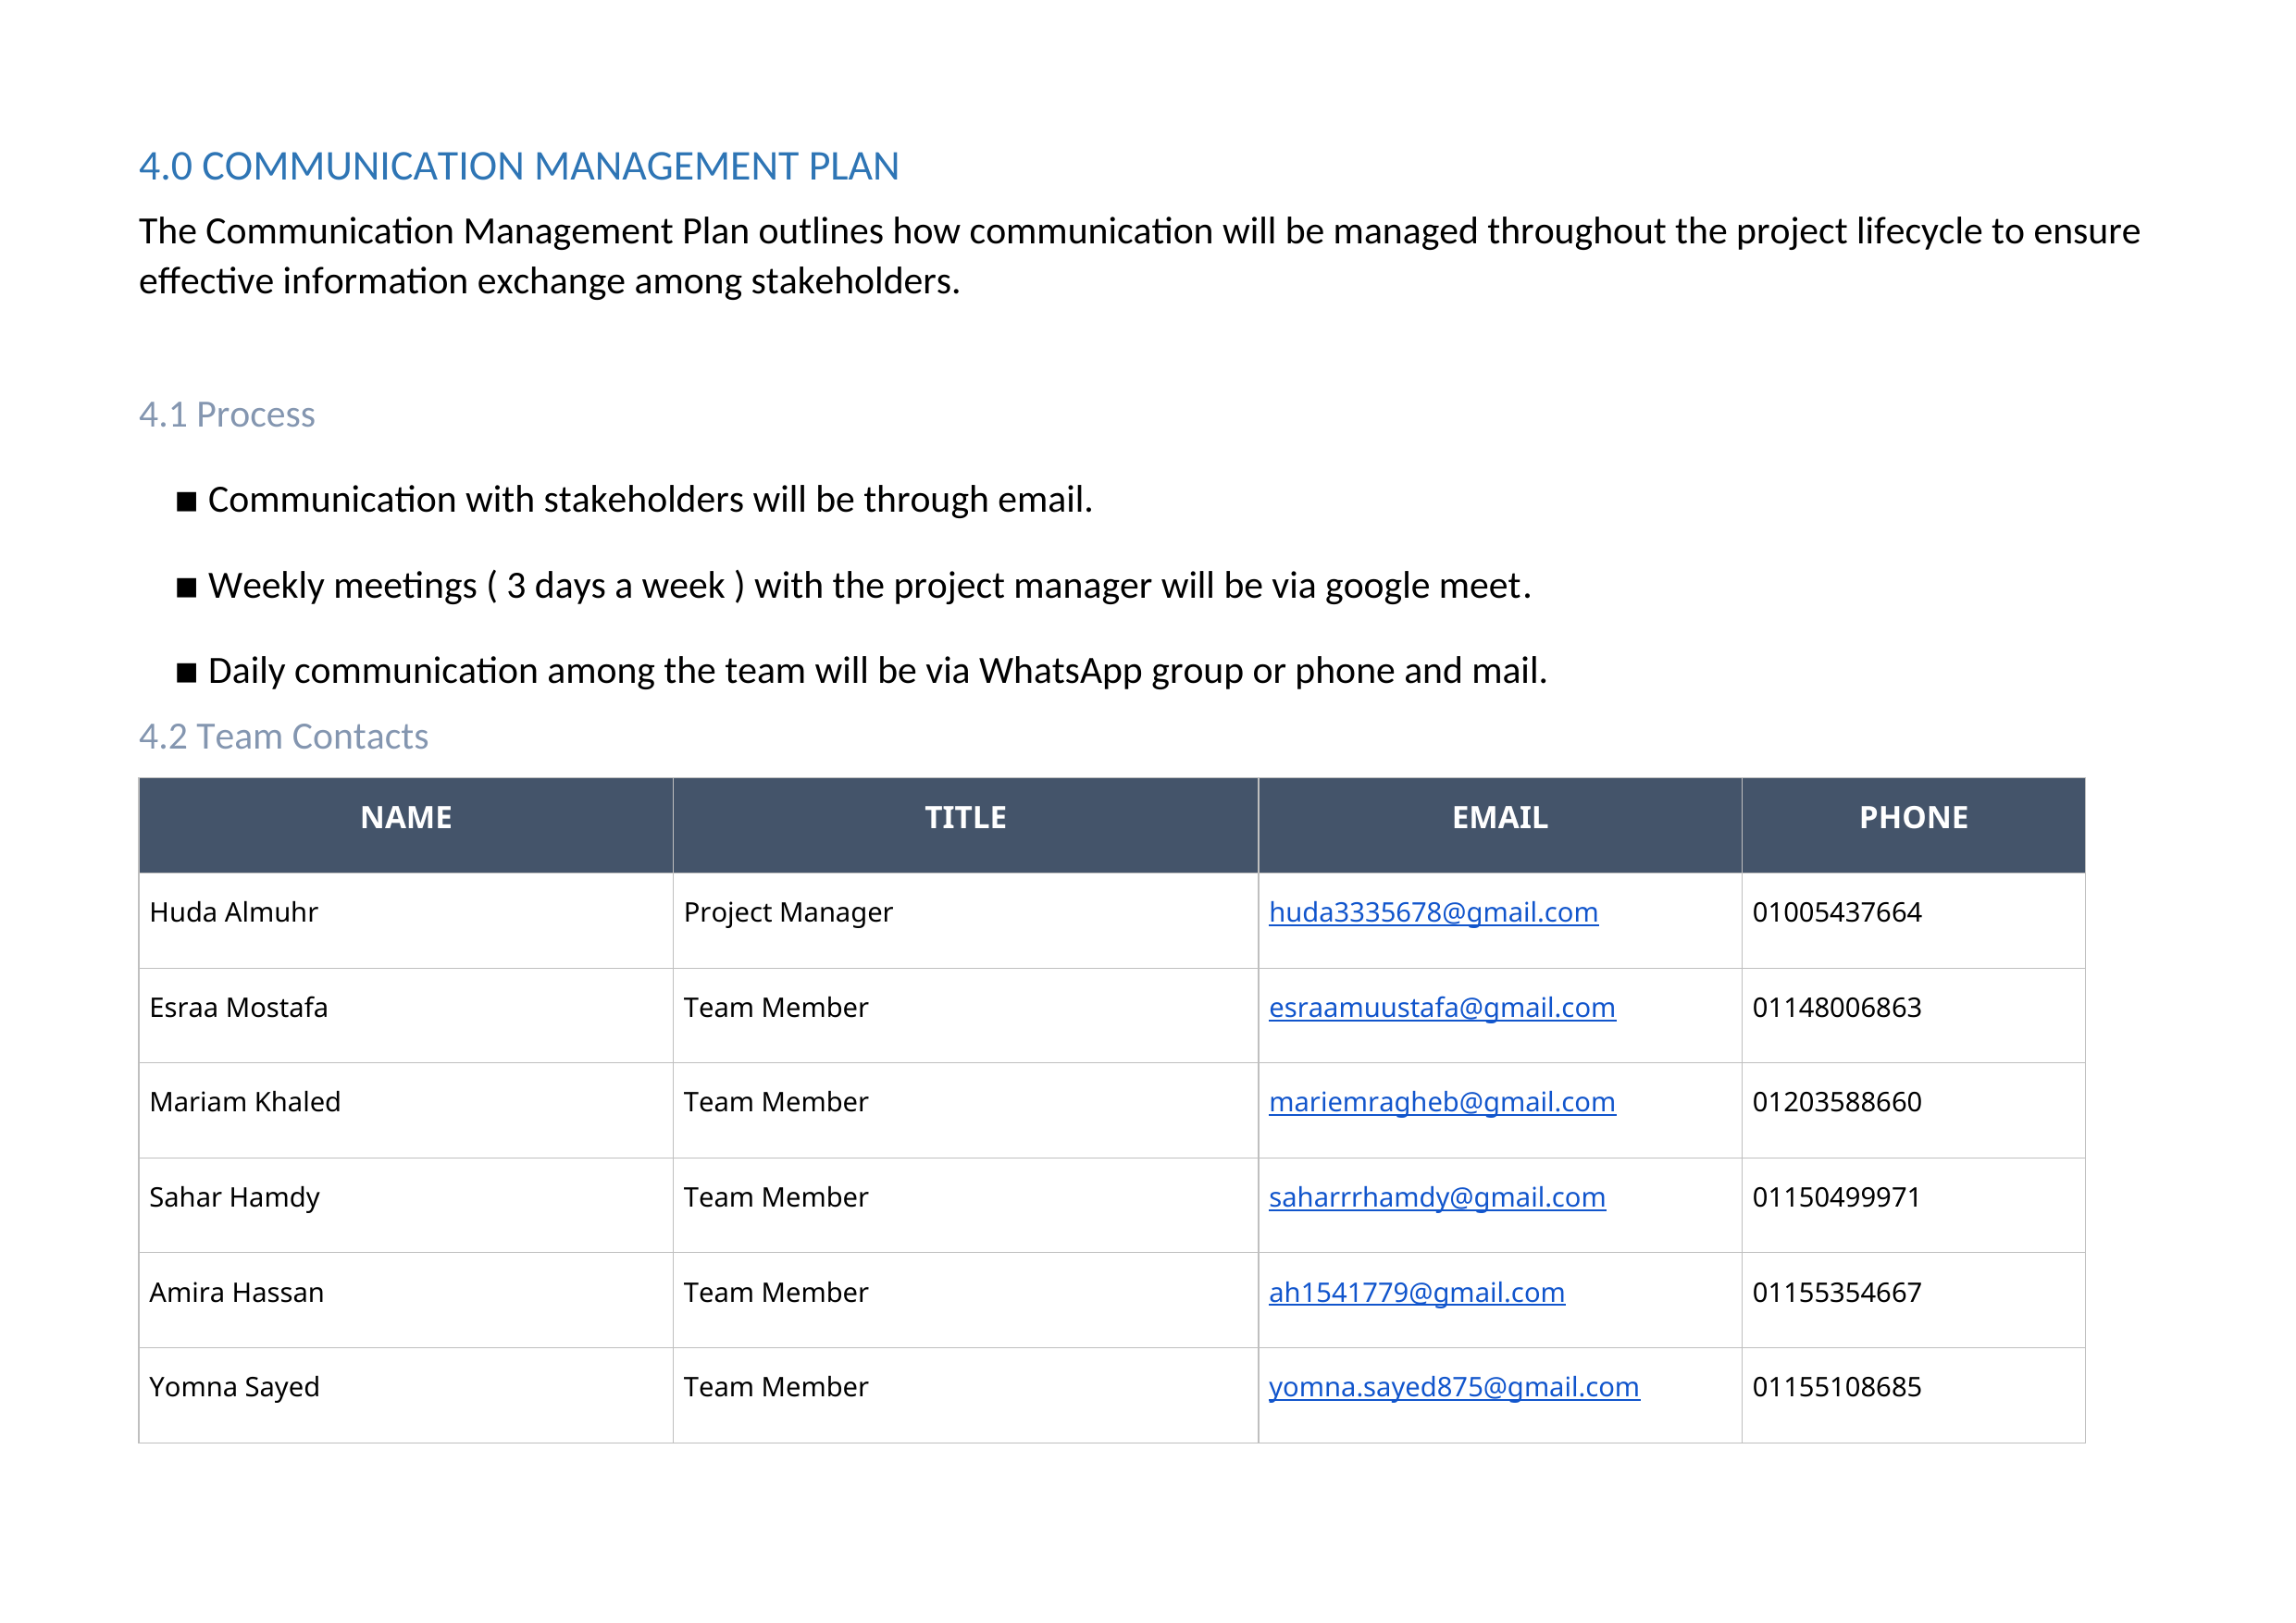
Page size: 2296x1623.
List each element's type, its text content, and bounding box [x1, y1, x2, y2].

table_cell Yomna Sayed [140, 1348, 673, 1442]
table_cell esraamuustafa@gmail.com [1260, 969, 1742, 1062]
table_cell 01150499971 [1743, 1158, 2085, 1252]
table_cell Amira Hassan [140, 1253, 673, 1347]
text 4.1 Process [139, 390, 2156, 436]
table_cell 01155354667 [1743, 1253, 2085, 1347]
table_cell Mariam Khaled [140, 1063, 673, 1158]
table_cell Sahar Hamdy [140, 1158, 673, 1252]
subtitle 4.0 COMMUNICATION MANAGEMENT PLAN [139, 139, 2295, 191]
table_cell Team Member [674, 1158, 1258, 1252]
table_cell 01155108685 [1743, 1348, 2085, 1442]
table_cell Project Manager [674, 873, 1258, 968]
list Weekly meetings ( 3 days a week ) with the project manager will be via google meet. [173, 540, 2156, 620]
table_header EMAIL [1260, 778, 1742, 873]
list Communication with stakeholders will be through email. [173, 455, 2156, 535]
table_cell Esraa Mostafa [140, 969, 673, 1062]
list Daily communication among the team will be via WhatsApp group or phone and mail. [173, 626, 2156, 705]
table_cell Huda Almuhr [140, 873, 673, 968]
table_header PHONE [1743, 778, 2085, 873]
table_cell ah1541779@gmail.com [1260, 1253, 1742, 1347]
table_cell Team Member [674, 1348, 1258, 1442]
table_cell 01203588660 [1743, 1063, 2085, 1158]
table_cell Team Member [674, 969, 1258, 1062]
table_cell yomna.sayed875@gmail.com [1260, 1348, 1742, 1442]
table_cell 01005437664 [1743, 873, 2085, 968]
table_header NAME [140, 778, 673, 873]
table_cell Team Member [674, 1063, 1258, 1158]
table_cell 01148006863 [1743, 969, 2085, 1062]
table_cell huda3335678@gmail.com [1260, 873, 1742, 968]
text 4.2 Team Contacts [139, 712, 2156, 758]
table_cell mariemragheb@gmail.com [1260, 1063, 1742, 1158]
table_cell saharrrhamdy@gmail.com [1260, 1158, 1742, 1252]
table_cell Team Member [674, 1253, 1258, 1347]
table_header TITLE [674, 778, 1258, 873]
